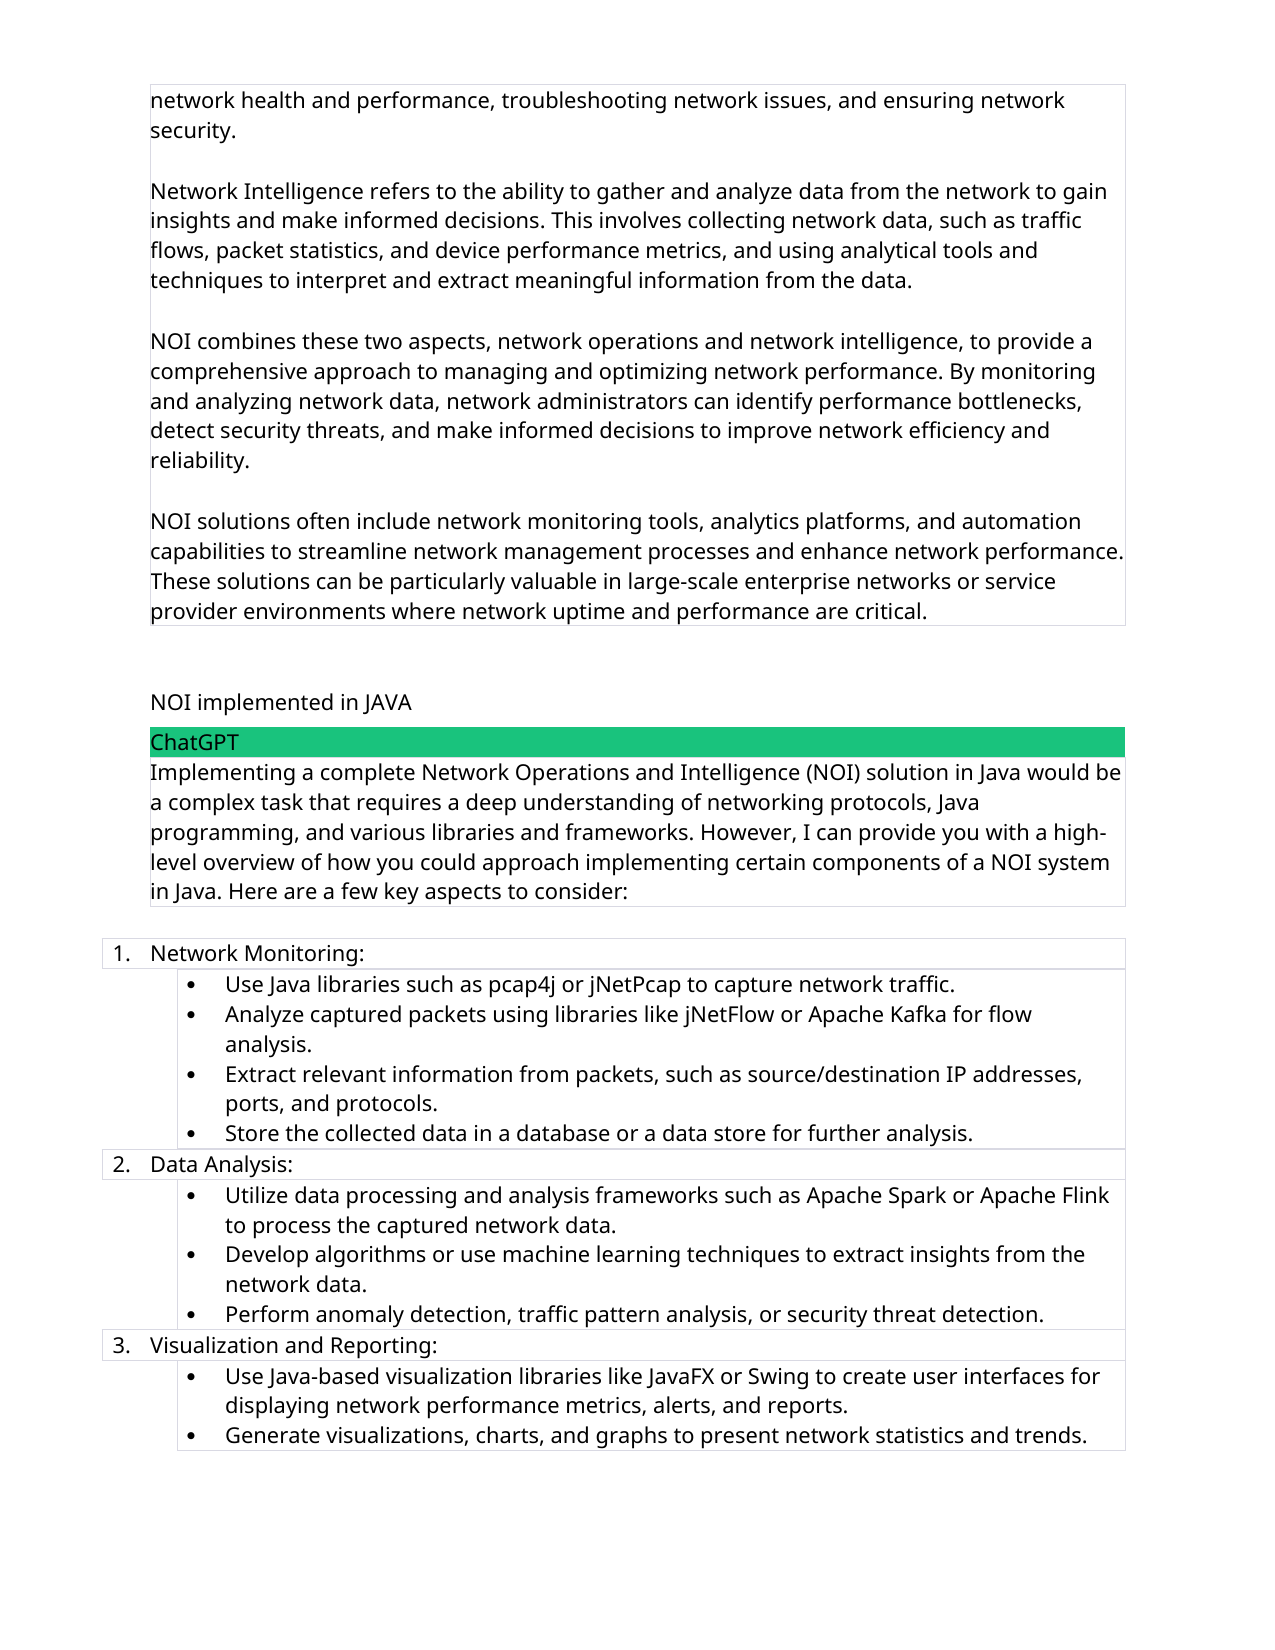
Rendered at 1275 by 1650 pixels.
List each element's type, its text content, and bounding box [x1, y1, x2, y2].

list Utilize data processing and analysis frameworks such as Apache Spark or Apache Flink to process the captured network data. [178, 1180, 1125, 1239]
list Use Java-based visualization libraries like JavaFX or Swing to create user interfaces for displaying network performance metrics, alerts, and reports. [178, 1361, 1125, 1420]
list Analyze captured packets using libraries like jNetFlow or Apache Kafka for flow analysis. [178, 998, 1125, 1058]
text Implementing a complete Network Operations and Intelligence (NOI) solution in Java would be a complex task that requires a deep understanding of networking protocols, Java programming, and various libraries and frameworks. However, I can provide you with a high-level overview of how you could approach implementing certain components of a NOI system in Java. Here are a few key aspects to consider: [151, 758, 1125, 906]
list Use Java libraries such as pcap4j or jNetPcap to capture network traffic. [178, 970, 1125, 998]
list Store the collected data in a database or a data store for further analysis. [178, 1118, 1125, 1148]
text ChatGPT [150, 727, 1125, 757]
list Generate visualizations, charts, and graphs to present network statistics and trends. [178, 1420, 1125, 1450]
text NOI combines these two aspects, network operations and network intelligence, to provide a comprehensive approach to managing and optimizing network performance. By monitoring and analyzing network data, network administrators can identify performance bottlenecks, detect security threats, and make informed decisions to improve network efficiency and reliability. [151, 326, 1125, 475]
text NOI solutions often include network monitoring tools, analytics platforms, and automation capabilities to streamline network management processes and enhance network performance. These solutions can be particularly valuable in large-scale enterprise networks or service provider environments where network uptime and performance are critical. [151, 506, 1125, 625]
list Perform anomaly detection, traffic pattern analysis, or security threat detection. [178, 1298, 1125, 1329]
list Network Monitoring: [103, 939, 1125, 968]
list Develop algorithms or use machine learning techniques to extract insights from the network data. [178, 1239, 1125, 1298]
list Data Analysis: [103, 1150, 1125, 1179]
text Network Intelligence refers to the ability to gather and analyze data from the network to gain insights and make informed decisions. This involves collecting network data, such as traffic flows, packet statistics, and device performance metrics, and using analytical tools and techniques to interpret and extract meaningful information from the data. [151, 175, 1125, 295]
text NOI implemented in JAVA [150, 687, 1125, 716]
list Visualization and Reporting: [103, 1330, 1125, 1360]
list Extract relevant information from packets, such as source/destination IP addresses, ports, and protocols. [178, 1058, 1125, 1118]
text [151, 85, 1125, 144]
